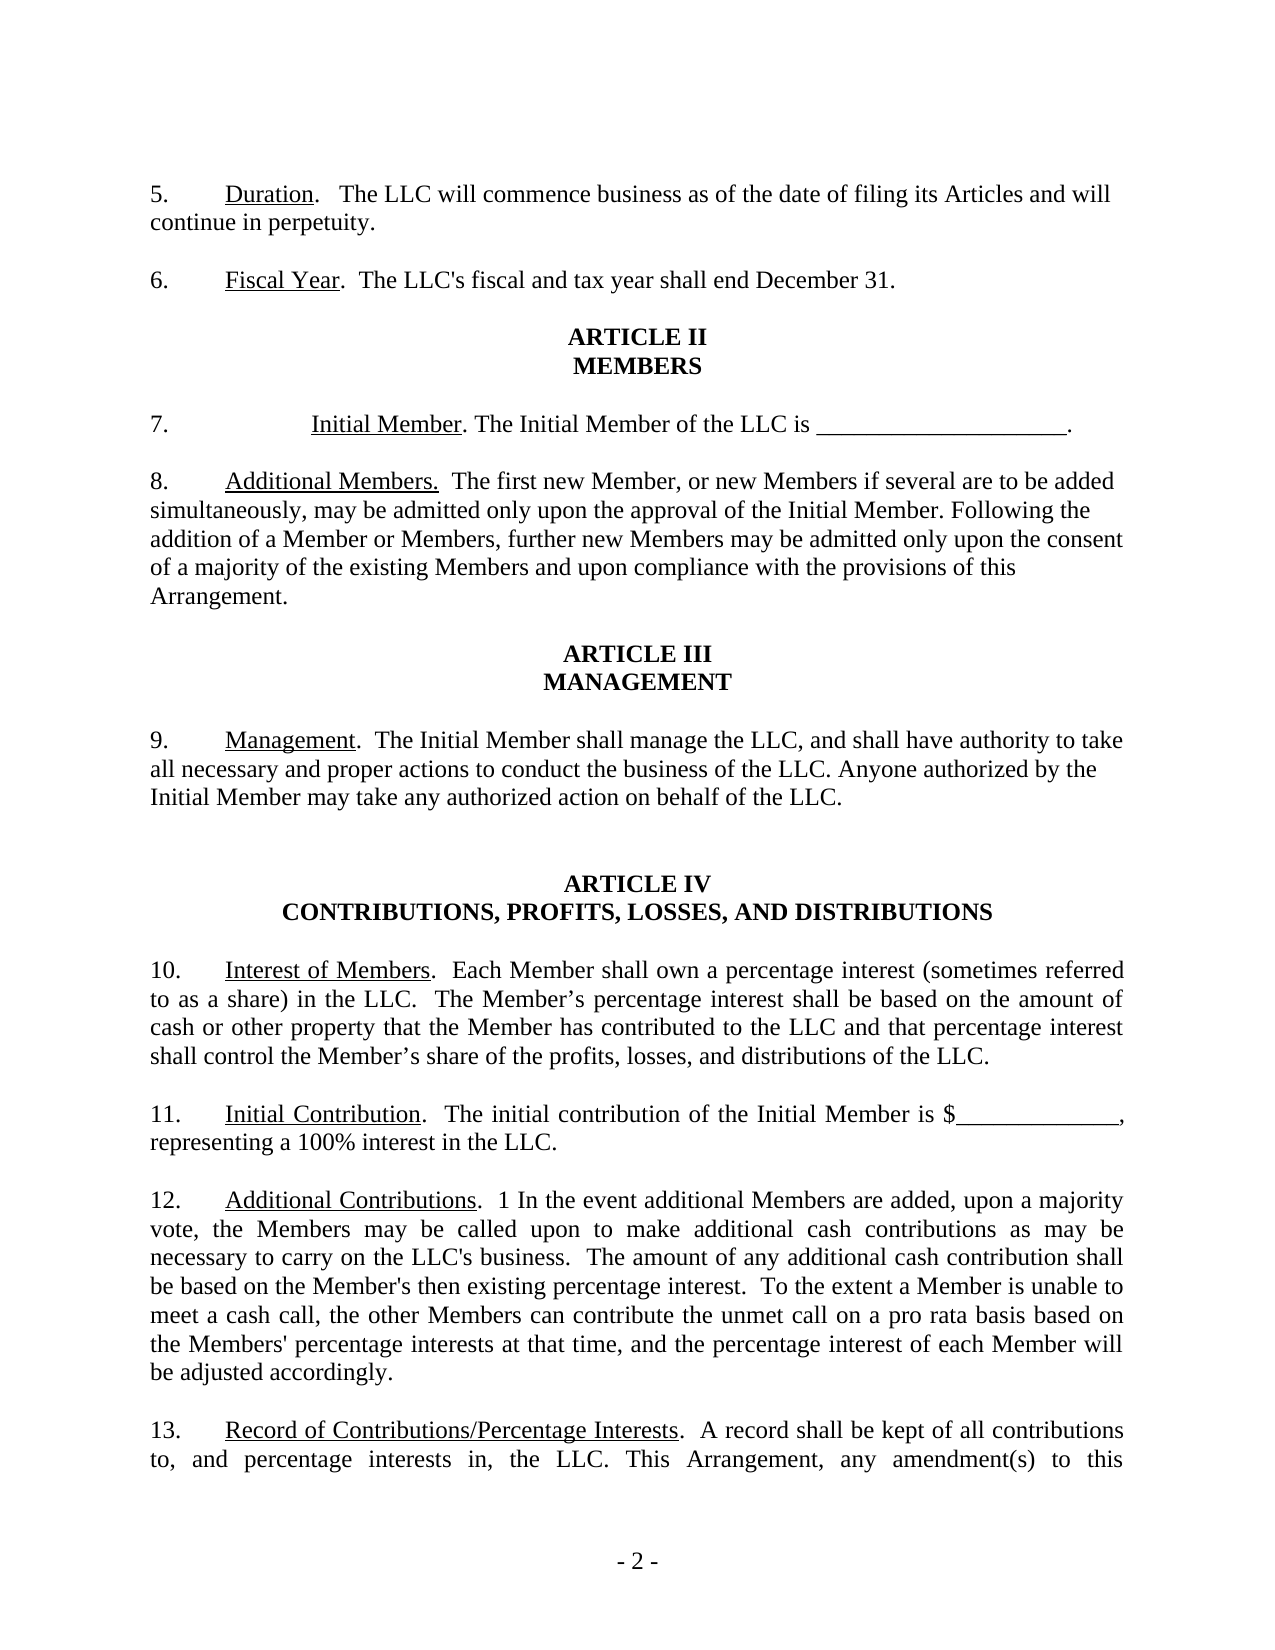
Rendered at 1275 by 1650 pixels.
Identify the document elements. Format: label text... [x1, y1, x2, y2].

text 8. Additional Members. The first new Member, or new Members if several are to be added simultaneously, may be admitted only upon the approval of the Initial Member. Following the addition of a Member or Members, further new Members may be admitted only upon the consent of a majority of the existing Members and upon compliance with the provisions of this Arrangement. [150, 466, 1125, 610]
text ARTICLE IV [150, 869, 1125, 897]
text CONTRIBUTIONS, PROFITS, LOSSES, AND DISTRIBUTIONS [150, 897, 1125, 926]
text MEMBERS [150, 351, 1125, 380]
text 10. Interest of Members. Each Member shall own a percentage interest (sometimes referred to as a share) in the LLC. The Member’s percentage interest shall be based on the amount of cash or other property that the Member has contributed to the LLC and that percentage interest shall control the Member’s share of the profits, losses, and distributions of the LLC. [150, 955, 1125, 1070]
text ARTICLE II [150, 322, 1125, 351]
text 6. Fiscal Year. The LLC's fiscal and tax year shall end December 31. [150, 265, 1125, 294]
subtitle ARTICLE III [150, 639, 1125, 667]
list Initial Member. The Initial Member of the LLC is ____________________. [150, 409, 1125, 437]
text 12. Additional Contributions. In the event additional Members are added, upon a majority vote, the Members may be called upon to make additional cash contributions as may be necessary to carry on the LLC's business. The amount of any additional cash contribution shall be based on the Member's then existing percentage interest. To the extent a Member is unable to meet a cash call, the other Members can contribute the unmet call on a pro rata basis based on the Members' percentage interests at that time, and the percentage interest of each Member will be adjusted accordingly. [150, 1185, 1125, 1386]
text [150, 1415, 1125, 1472]
text MANAGEMENT [150, 667, 1125, 696]
text 5. Duration. The LLC will commence business as of the date of filing its Articles and will continue in perpetuity. [150, 179, 1125, 236]
text 11. Initial Contribution. The initial contribution of the Initial Member is $_____________, representing a 100% interest in the LLC. [150, 1099, 1125, 1156]
text 9. Management. The Initial Member shall manage the LLC, and shall have authority to take all necessary and proper actions to conduct the business of the LLC. Anyone authorized by the Initial Member may take any authorized action on behalf of the LLC. [150, 725, 1125, 811]
